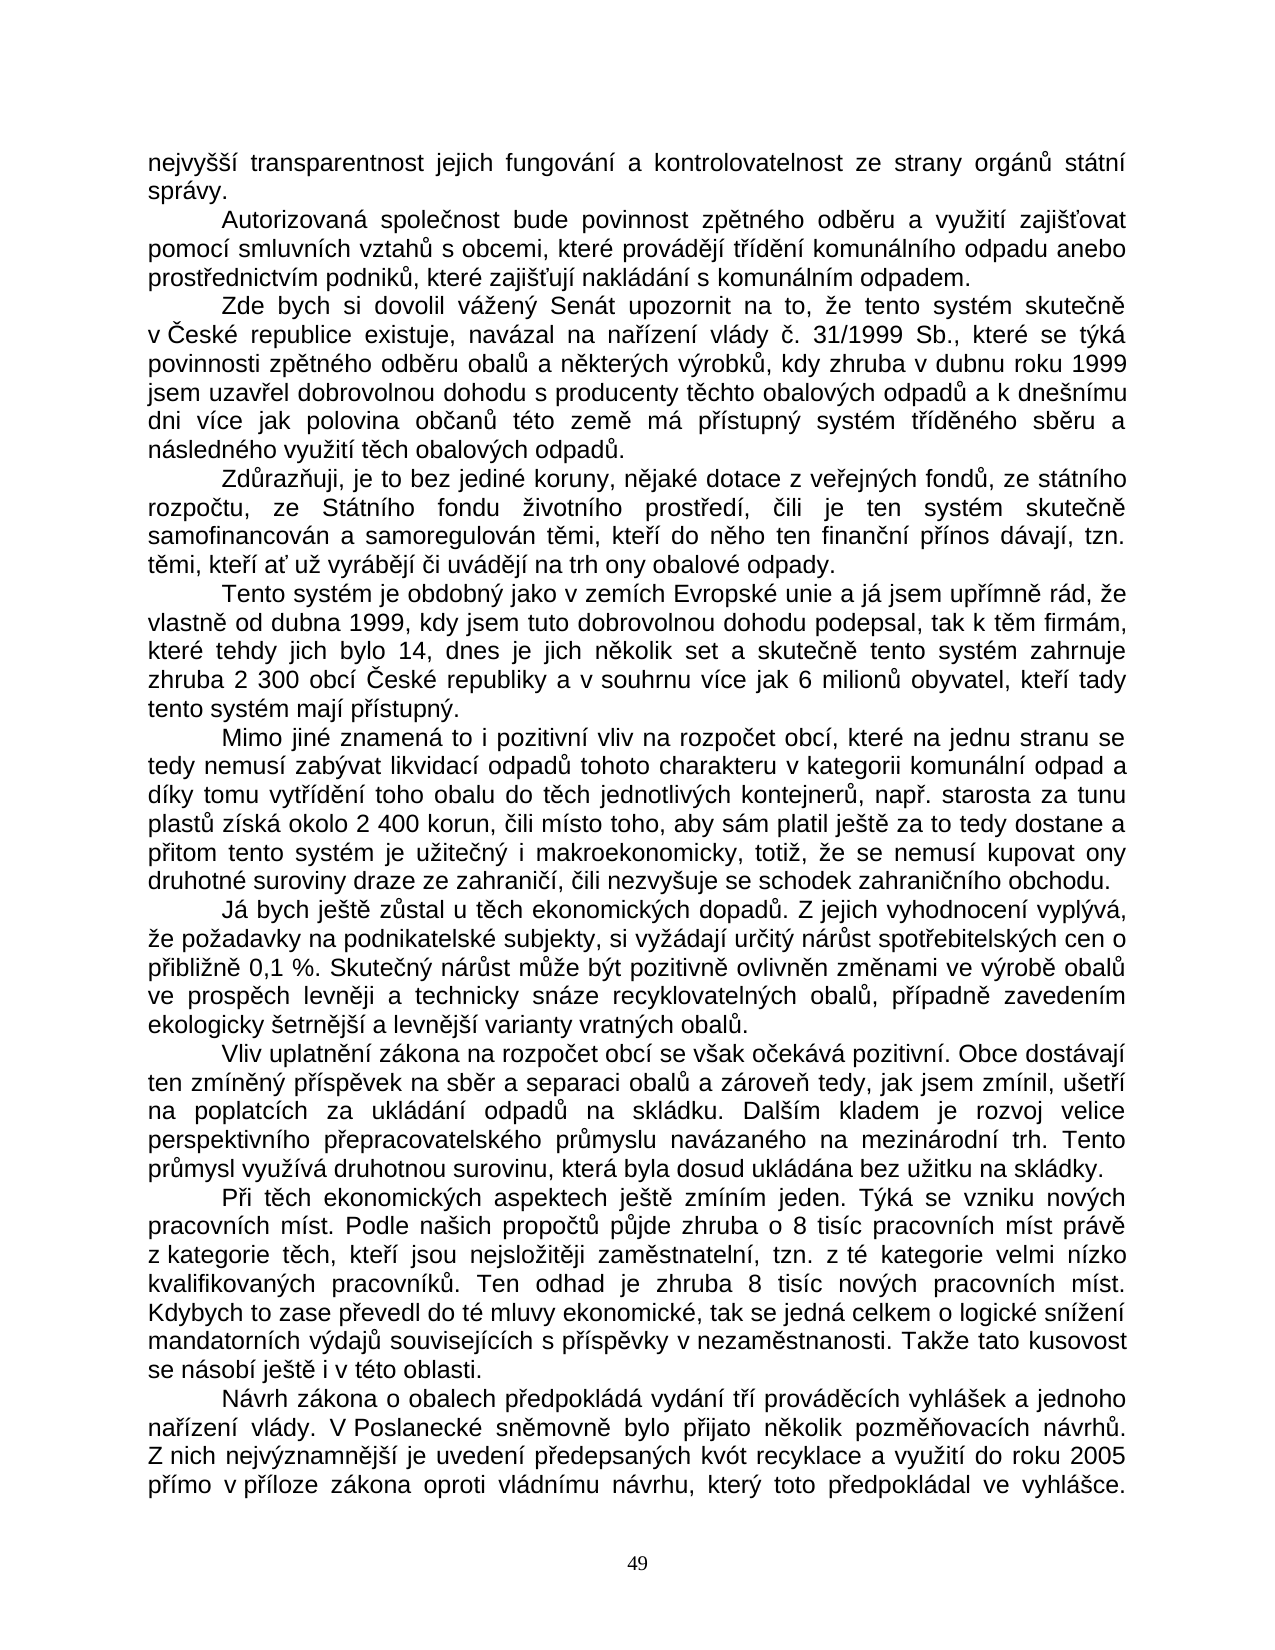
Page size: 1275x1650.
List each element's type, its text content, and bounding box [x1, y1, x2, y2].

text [148, 1384, 1127, 1499]
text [148, 148, 1127, 205]
text Zdůrazňuji, je to bez jediné koruny, nějaké dotace z veřejných fondů, ze státního rozpočtu, ze Státního fondu životního prostředí, čili je ten systém skutečně samofinancován a samoregulován těmi, kteří do něho ten finanční přínos dávají, tzn. těmi, kteří ať už vyrábějí či uvádějí na trh ony obalové odpady. [148, 464, 1127, 579]
text Zde bych si dovolil vážený Senát upozornit na to, že tento systém skutečně v České republice existuje, navázal na nařízení vlády č. 31/1999 Sb., které se týká povinnosti zpětného odběru obalů a některých výrobků, kdy zhruba v dubnu roku 1999 jsem uzavřel dobrovolnou dohodu s producenty těchto obalových odpadů a k dnešnímu dni více jak polovina občanů této země má přístupný systém tříděného sběru a následného využití těch obalových odpadů. [148, 291, 1127, 464]
text Autorizovaná společnost bude povinnost zpětného odběru a využití zajišťovat pomocí smluvních vztahů s obcemi, které provádějí třídění komunálního odpadu anebo prostřednictvím podniků, které zajišťují nakládání s komunálním odpadem. [148, 205, 1127, 291]
text Já bych ještě zůstal u těch ekonomických dopadů. Z jejich vyhodnocení vyplývá, že požadavky na podnikatelské subjekty, si vyžádají určitý nárůst spotřebitelských cen o přibližně 0,1 %. Skutečný nárůst může být pozitivně ovlivněn změnami ve výrobě obalů ve prospěch levněji a technicky snáze recyklovatelných obalů, případně zavedením ekologicky šetrnější a levnější varianty vratných obalů. [148, 895, 1127, 1039]
text Mimo jiné znamená to i pozitivní vliv na rozpočet obcí, které na jednu stranu se tedy nemusí zabývat likvidací odpadů tohoto charakteru v kategorii komunální odpad a díky tomu vytřídění toho obalu do těch jednotlivých kontejnerů, např. starosta za tunu plastů získá okolo 2 400 korun, čili místo toho, aby sám platil ještě za to tedy dostane a přitom tento systém je užitečný i makroekonomicky, totiž, že se nemusí kupovat ony druhotné suroviny draze ze zahraničí, čili nezvyšuje se schodek zahraničního obchodu. [148, 723, 1127, 895]
text Vliv uplatnění zákona na rozpočet obcí se však očekává pozitivní. Obce dostávají ten zmíněný příspěvek na sběr a separaci obalů a zároveň tedy, jak jsem zmínil, ušetří na poplatcích za ukládání odpadů na skládku. Dalším kladem je rozvoj velice perspektivního přepracovatelského průmyslu navázaného na mezinárodní trh. Tento průmysl využívá druhotnou surovinu, která byla dosud ukládána bez užitku na skládky. [148, 1039, 1127, 1183]
text Tento systém je obdobný jako v zemích Evropské unie a já jsem upřímně rád, že vlastně od dubna 1999, kdy jsem tuto dobrovolnou dohodu podepsal, tak k těm firmám, které tehdy jich bylo 14, dnes je jich několik set a skutečně tento systém zahrnuje zhruba 2 300 obcí České republiky a v souhrnu více jak 6 milionů obyvatel, kteří tady tento systém mají přístupný. [148, 579, 1127, 723]
text Při těch ekonomických aspektech ještě zmíním jeden. Týká se vzniku nových pracovních míst. Podle našich propočtů půjde zhruba o 8 tisíc pracovních míst právě z kategorie těch, kteří jsou nejsložitěji zaměstnatelní, tzn. z té kategorie velmi nízko kvalifikovaných pracovníků. Ten odhad je zhruba 8 tisíc nových pracovních míst. Kdybych to zase převedl do té mluvy ekonomické, tak se jedná celkem o logické snížení mandatorních výdajů souvisejících s příspěvky v nezaměstnanosti. Takže tato kusovost se násobí ještě i v této oblasti. [148, 1183, 1127, 1384]
